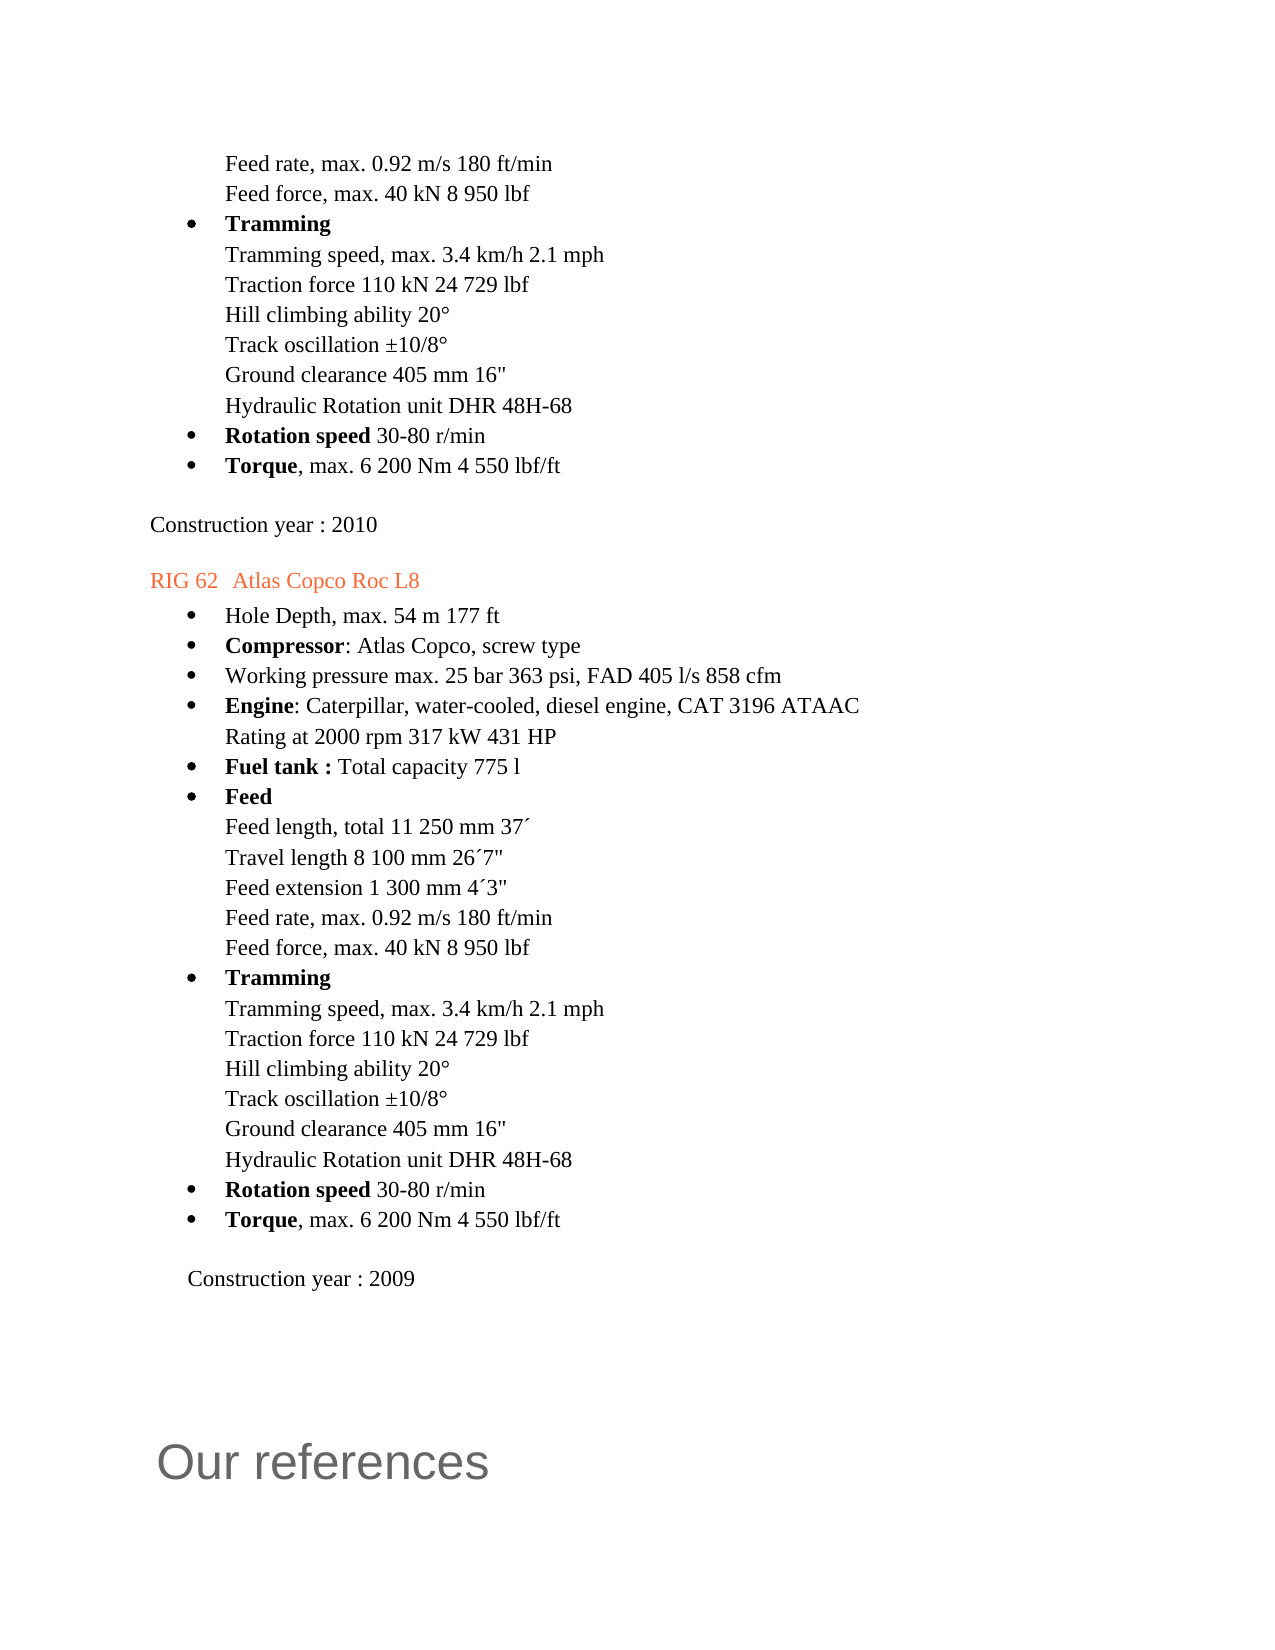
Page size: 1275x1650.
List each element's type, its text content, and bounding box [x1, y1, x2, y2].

text Feed rate, max. 0.92 m/s 180 ft/min [150, 150, 1125, 176]
list Rotation speed 30-80 r/min [187, 1176, 1125, 1202]
text Tramming speed, max. 3.4 km/h 2.1 mph [150, 994, 1125, 1021]
text Feed rate, max. 0.92 m/s 180 ft/min [150, 904, 1125, 930]
list Engine: Caterpillar, water-cooled, diesel engine, CAT 3196 ATAAC [187, 692, 1125, 719]
text Rating at 2000 rpm 317 kW 431 HP [150, 723, 1125, 749]
text Hill climbing ability 20° [150, 301, 1125, 327]
text Ground clearance 405 mm 16" [150, 1115, 1125, 1142]
list Travel length 8 100 mm 26´7" [225, 843, 1125, 870]
text Feed extension 1 300 mm 4´3" [150, 874, 1125, 900]
text Feed force, max. 40 kN 8 950 lbf [150, 934, 1125, 961]
list Compressor: Atlas Copco, screw type [187, 632, 1125, 658]
list Rotation speed 30-80 r/min [187, 422, 1125, 448]
text Track oscillation ±10/8° [150, 331, 1125, 358]
list Torque, max. 6 200 Nm 4 550 lbf/ft [187, 1206, 1125, 1232]
text Feed force, max. 40 kN 8 950 lbf [150, 180, 1125, 207]
list Tramming [187, 964, 1125, 991]
text Construction year : 2009 [187, 1265, 1125, 1292]
list Hole Depth, max. 54 m 177 ft [187, 602, 1125, 628]
subtitle Our references [156, 1432, 1125, 1490]
text Hill climbing ability 20° [150, 1055, 1125, 1081]
text Track oscillation ±10/8° [150, 1085, 1125, 1112]
list Tramming [187, 210, 1125, 237]
text Tramming speed, max. 3.4 km/h 2.1 mph [150, 241, 1125, 267]
text Ground clearance 405 mm 16" [150, 361, 1125, 388]
text RIG 62 Atlas Copco Roc L8 [150, 567, 1125, 593]
text Hydraulic Rotation unit DHR 48H-68 [150, 392, 1125, 418]
list Torque, max. 6 200 Nm 4 550 lbf/ft [187, 452, 1125, 478]
list Working pressure max. 25 bar 363 psi, FAD 405 l/s 858 cfm [187, 662, 1125, 689]
list Fuel tank : Total capacity 775 l [187, 753, 1125, 779]
text Hydraulic Rotation unit DHR 48H-68 [150, 1146, 1125, 1172]
text Construction year : 2010 [150, 511, 1125, 538]
list Feed [187, 783, 1125, 809]
text Traction force 110 kN 24 729 lbf [150, 271, 1125, 297]
text Feed length, total 11 250 mm 37´ [150, 813, 1125, 840]
text Traction force 110 kN 24 729 lbf [150, 1025, 1125, 1051]
